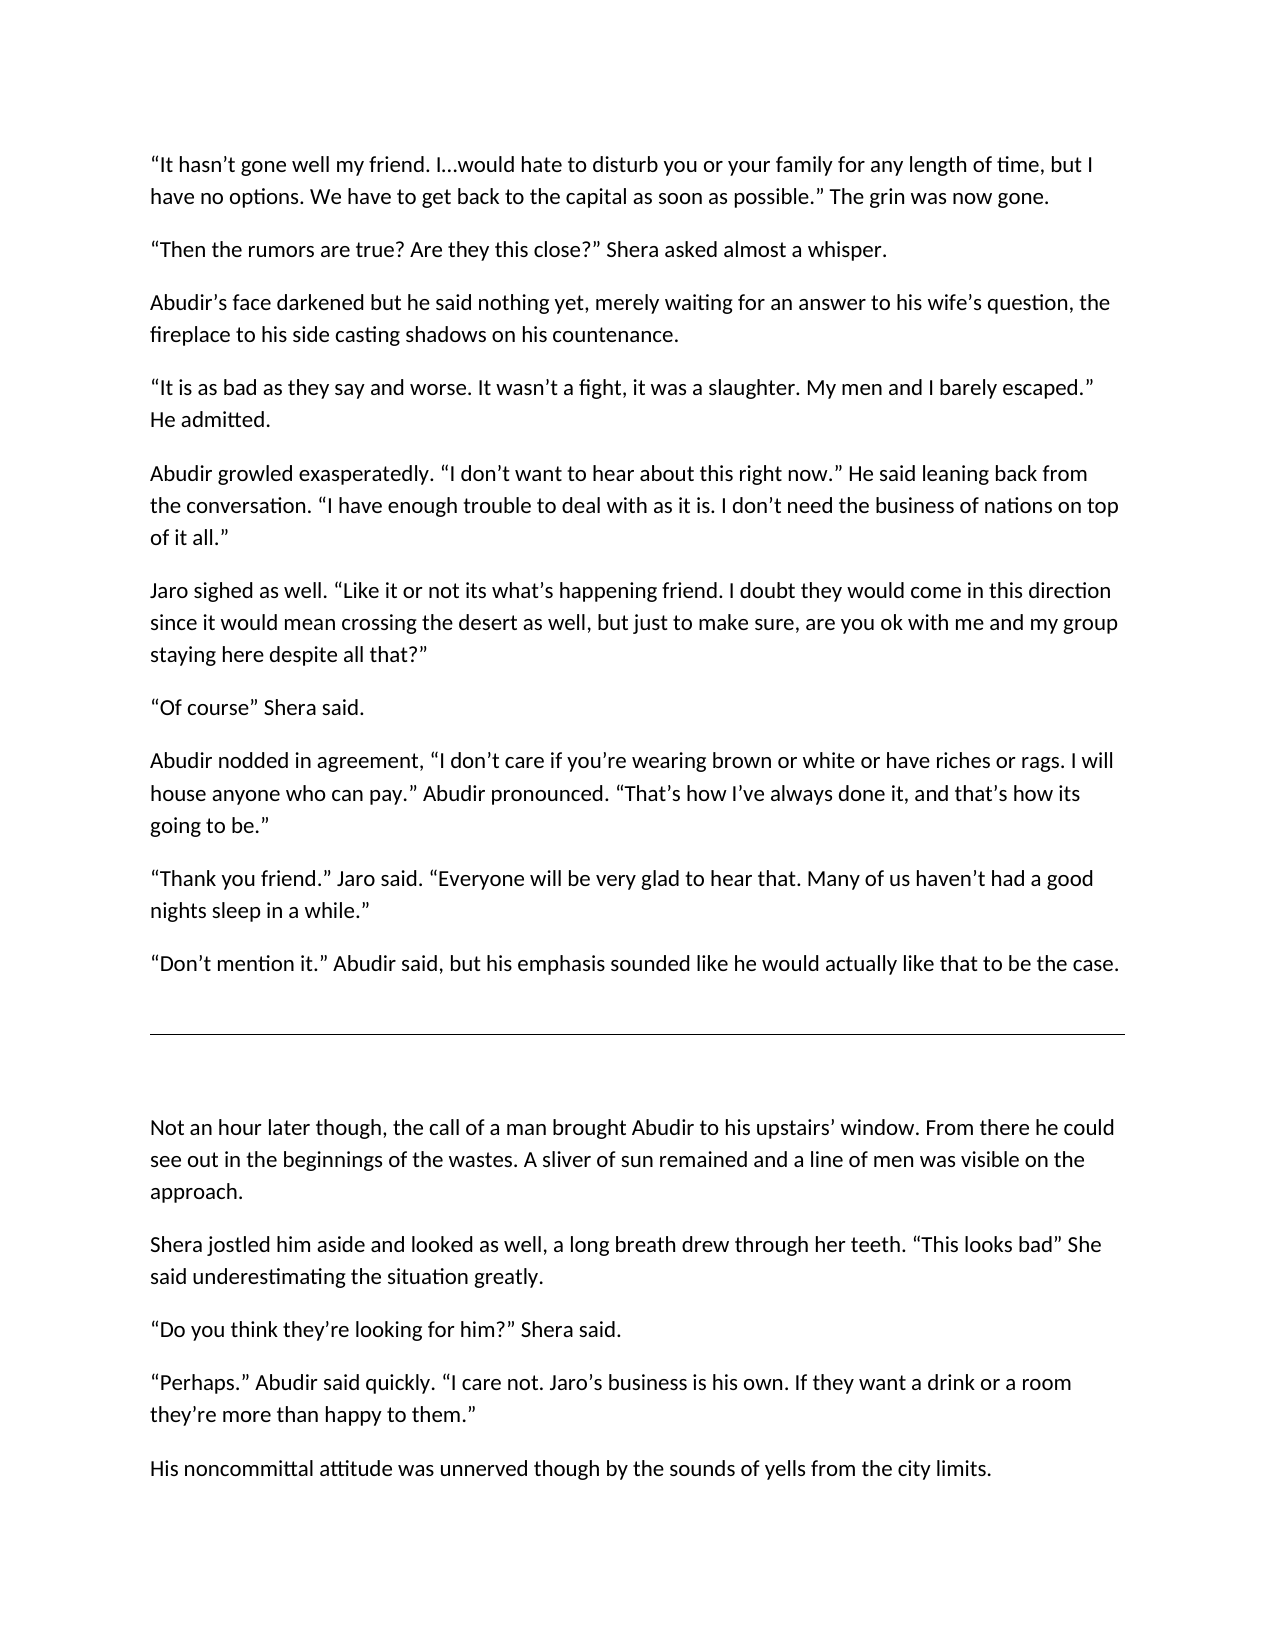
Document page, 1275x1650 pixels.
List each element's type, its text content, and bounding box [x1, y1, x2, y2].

text Not an hour later though, the call of a man brought Abudir to his upstairs’ window. From there he could see out in the beginnings of the wastes. A sliver of sun remained and a line of men was visible on the approach. [150, 1113, 1125, 1205]
text His noncommittal attitude was unnerved though by the sounds of yells from the city limits. [150, 1454, 1125, 1482]
text “It hasn’t gone well my friend. I…would hate to disturb you or your family for any length of time, but I have no options. We have to get back to the capital as soon as possible.” The grin was now gone. [150, 150, 1125, 210]
text “It is as bad as they say and worse. It wasn’t a fight, it was a slaughter. My men and I barely escaped.” He admitted. [150, 373, 1125, 434]
text “Don’t mention it.” Abudir said, but his emphasis sounded like he would actually like that to be the case. [150, 949, 1125, 977]
text Shera jostled him aside and looked as well, a long breath drew through her teeth. “This looks bad” She said underestimating the situation greatly. [150, 1230, 1125, 1290]
text Jaro sighed as well. “Like it or not its what’s happening friend. I doubt they would come in this direction since it would mean crossing the desert as well, but just to make sure, are you ok with me and my group staying here despite all that?” [150, 576, 1125, 668]
text Abudir growled exasperatedly. “I don’t want to hear about this right now.” He said leaning back from the conversation. “I have enough trouble to deal with as it is. I don’t need the business of nations on top of it all.” [150, 459, 1125, 551]
text “Do you think they’re looking for him?” Shera said. [150, 1315, 1125, 1343]
text “Thank you friend.” Jaro said. “Everyone will be very glad to hear that. Many of us haven’t had a good nights sleep in a while.” [150, 864, 1125, 924]
text Abudir’s face darkened but he said nothing yet, merely waiting for an answer to his wife’s question, the fireplace to his side casting shadows on his countenance. [150, 288, 1125, 348]
text “Of course” Shera said. [150, 693, 1125, 721]
text “Then the rumors are true? Are they this close?” Shera asked almost a whisper. [150, 235, 1125, 263]
text Abudir nodded in agreement, “I don’t care if you’re wearing brown or white or have riches or rags. I will house anyone who can pay.” Abudir pronounced. “That’s how I’ve always done it, and that’s how its going to be.” [150, 746, 1125, 839]
text “Perhaps.” Abudir said quickly. “I care not. Jaro’s business is his own. If they want a drink or a room they’re more than happy to them.” [150, 1368, 1125, 1429]
